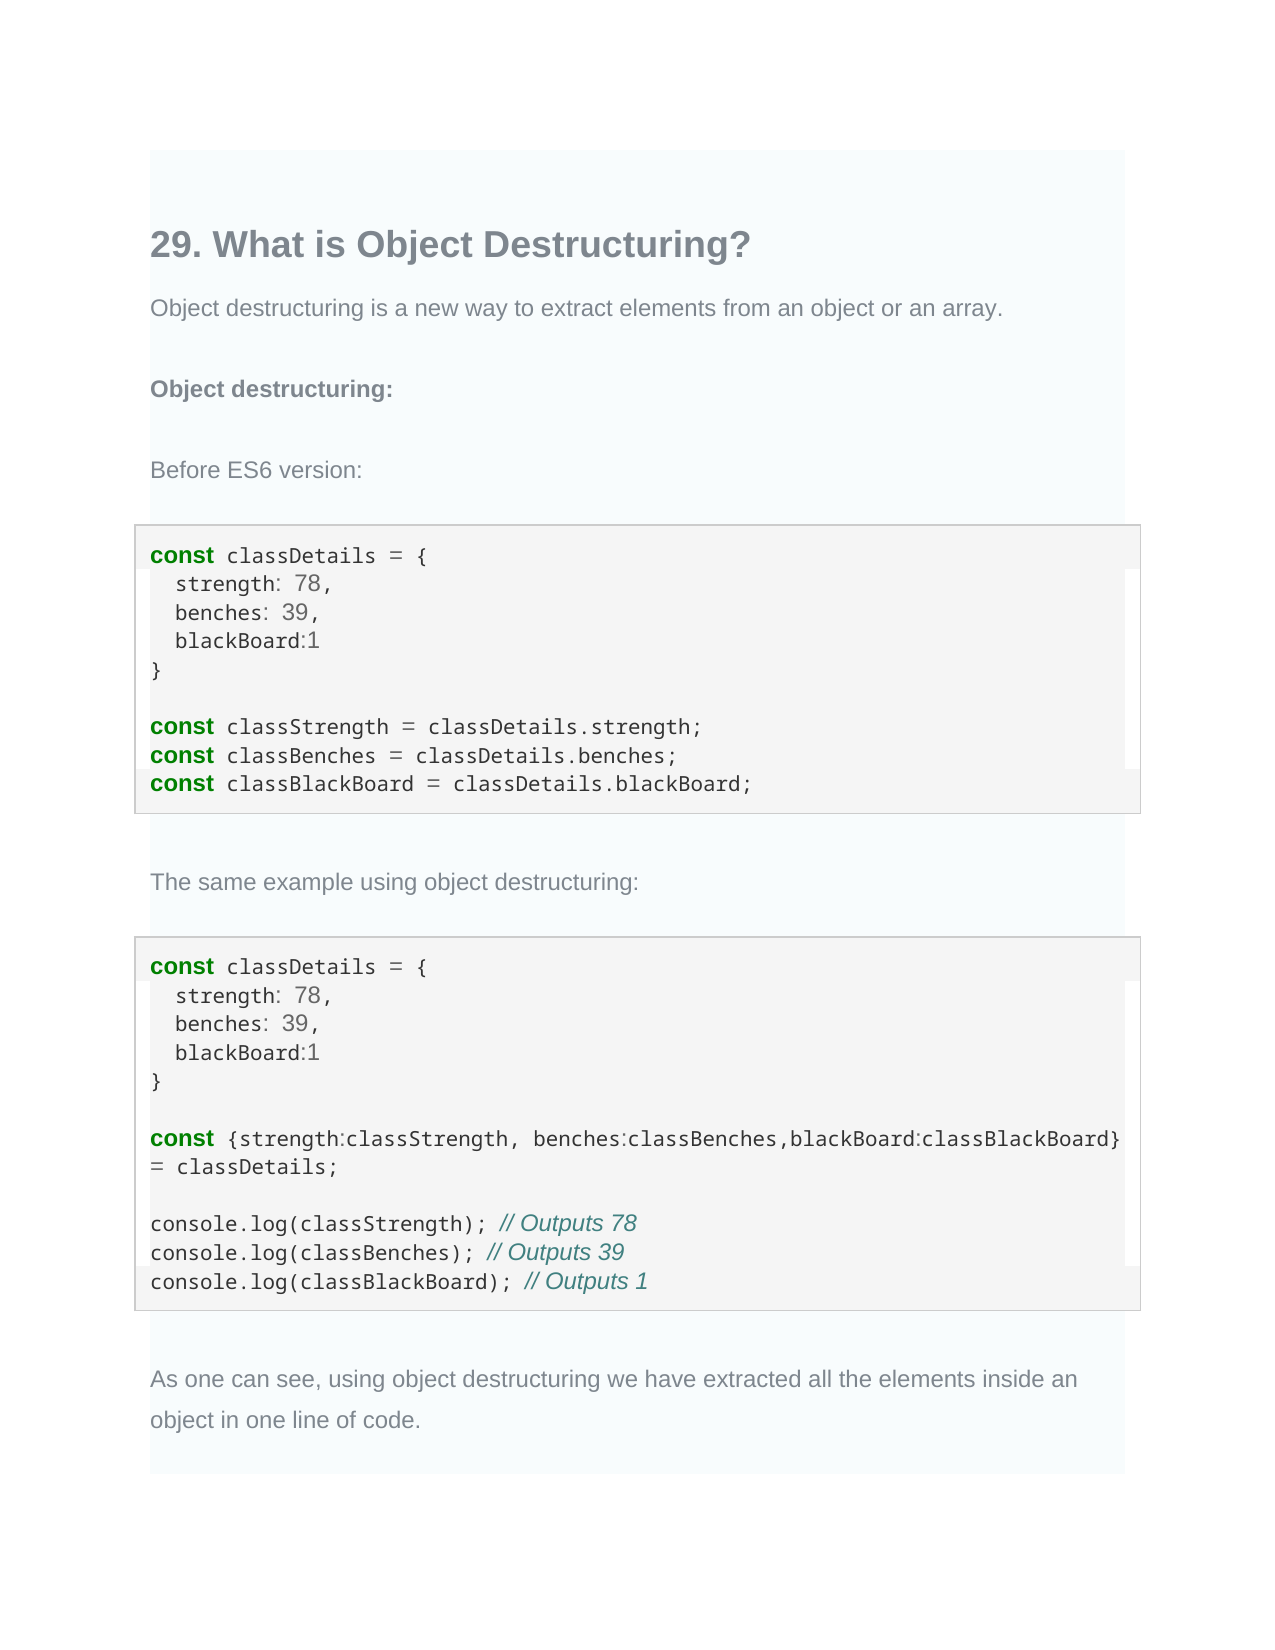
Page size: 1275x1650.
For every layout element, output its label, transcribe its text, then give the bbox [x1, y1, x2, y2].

text console.log(classStrength); // Outputs 78 [150, 1209, 1125, 1238]
text blackBoard:1 [150, 626, 1125, 655]
text 29. What is Object Destructuring? [150, 222, 1125, 265]
text console.log(classBlackBoard); // Outputs 1 [136, 1250, 1140, 1310]
text const classStrength = classDetails.strength; [150, 712, 1125, 741]
text const classDetails = { [136, 938, 1140, 981]
text } [150, 655, 1125, 683]
text benches: 39, [150, 1009, 1125, 1038]
text const {strength:classStrength, benches:classBenches,blackBoard:classBlackBoard} = classDetails; [150, 1123, 1125, 1181]
text strength: 78, [150, 981, 1125, 1009]
text The same example using object destructuring: [150, 814, 1125, 936]
text } [150, 1067, 1125, 1095]
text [150, 1311, 1125, 1474]
text strength: 78, [150, 569, 1125, 598]
text blackBoard:1 [150, 1038, 1125, 1067]
text const classDetails = { [136, 526, 1140, 569]
text const classBlackBoard = classDetails.blackBoard; [136, 753, 1140, 813]
text benches: 39, [150, 598, 1125, 626]
text Object destructuring is a new way to extract elements from an object or an array. Object destructuring: Before ES6 version: [150, 281, 1125, 524]
